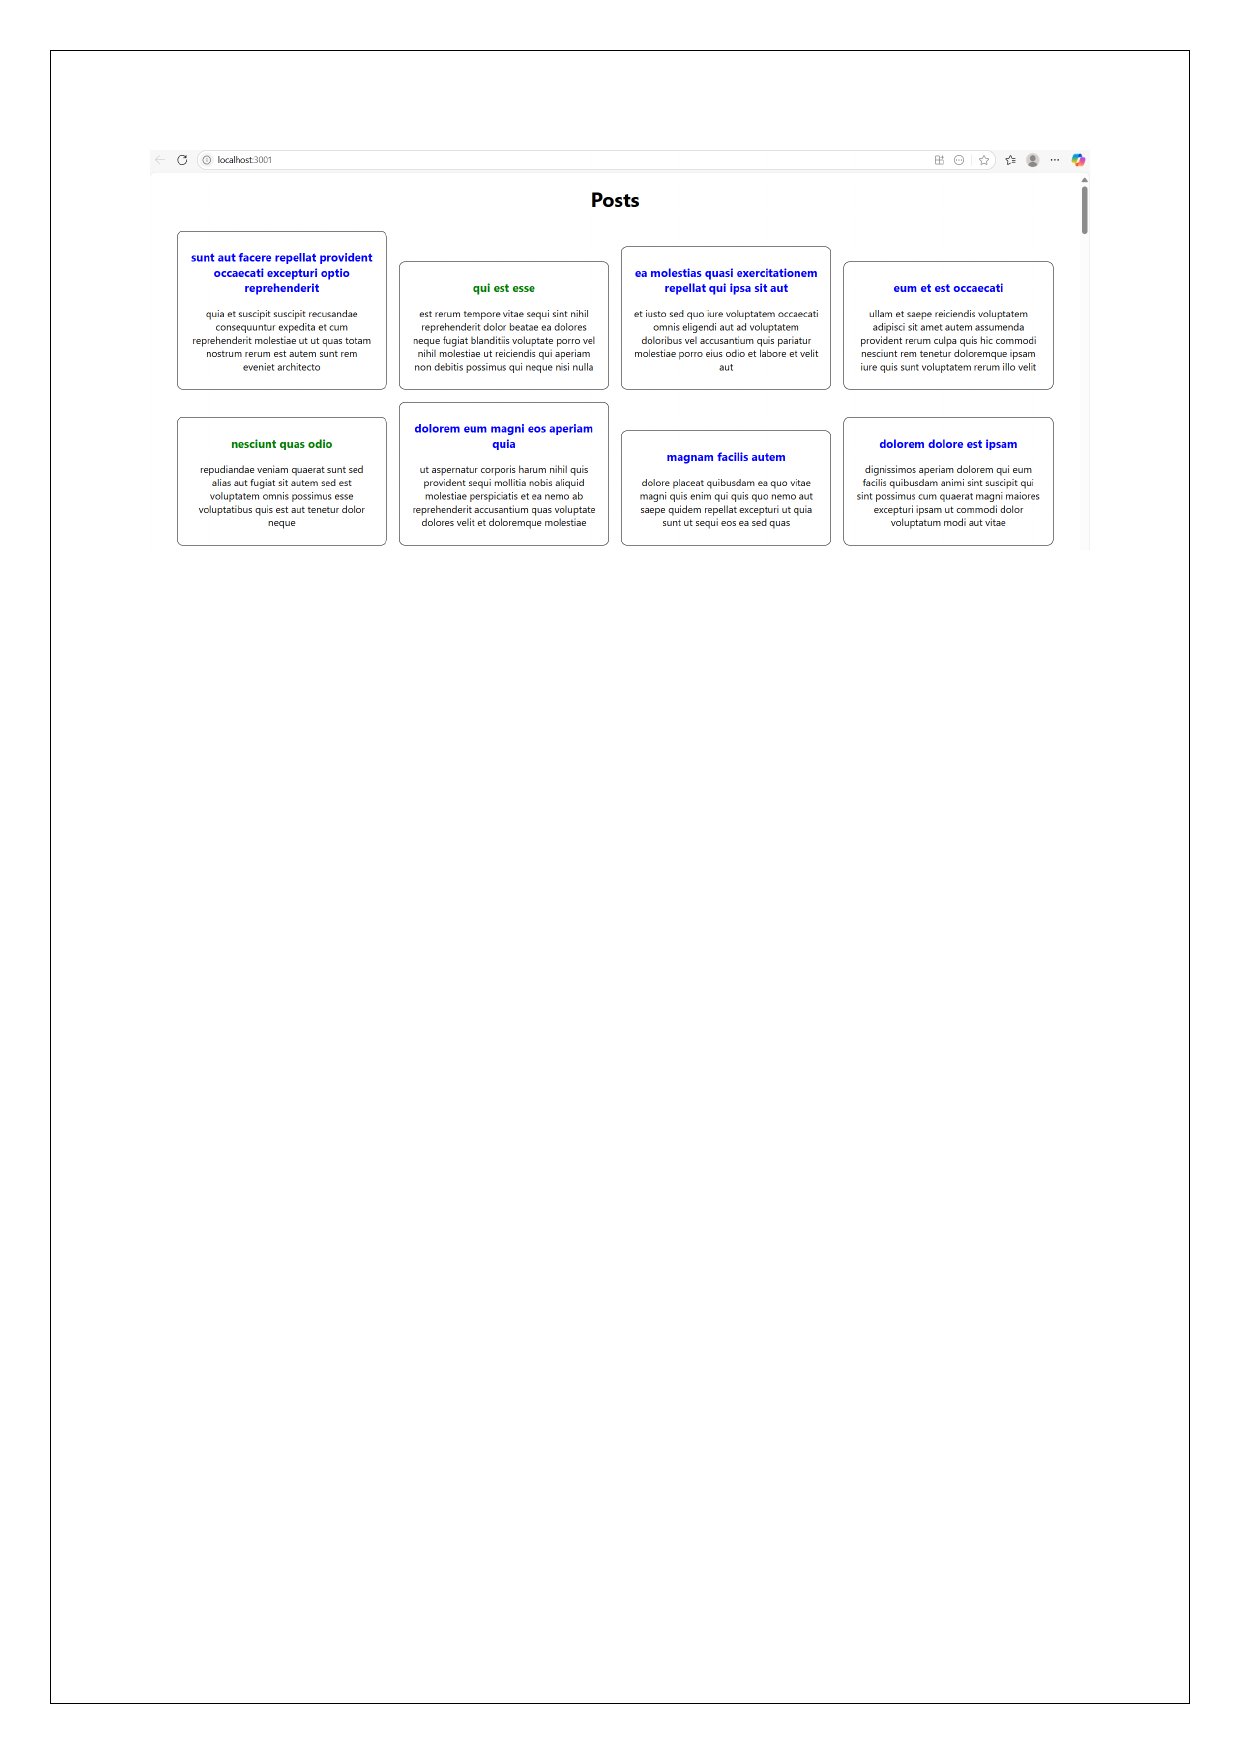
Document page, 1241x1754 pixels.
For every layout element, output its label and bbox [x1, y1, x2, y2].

picture [150, 150, 1091, 550]
